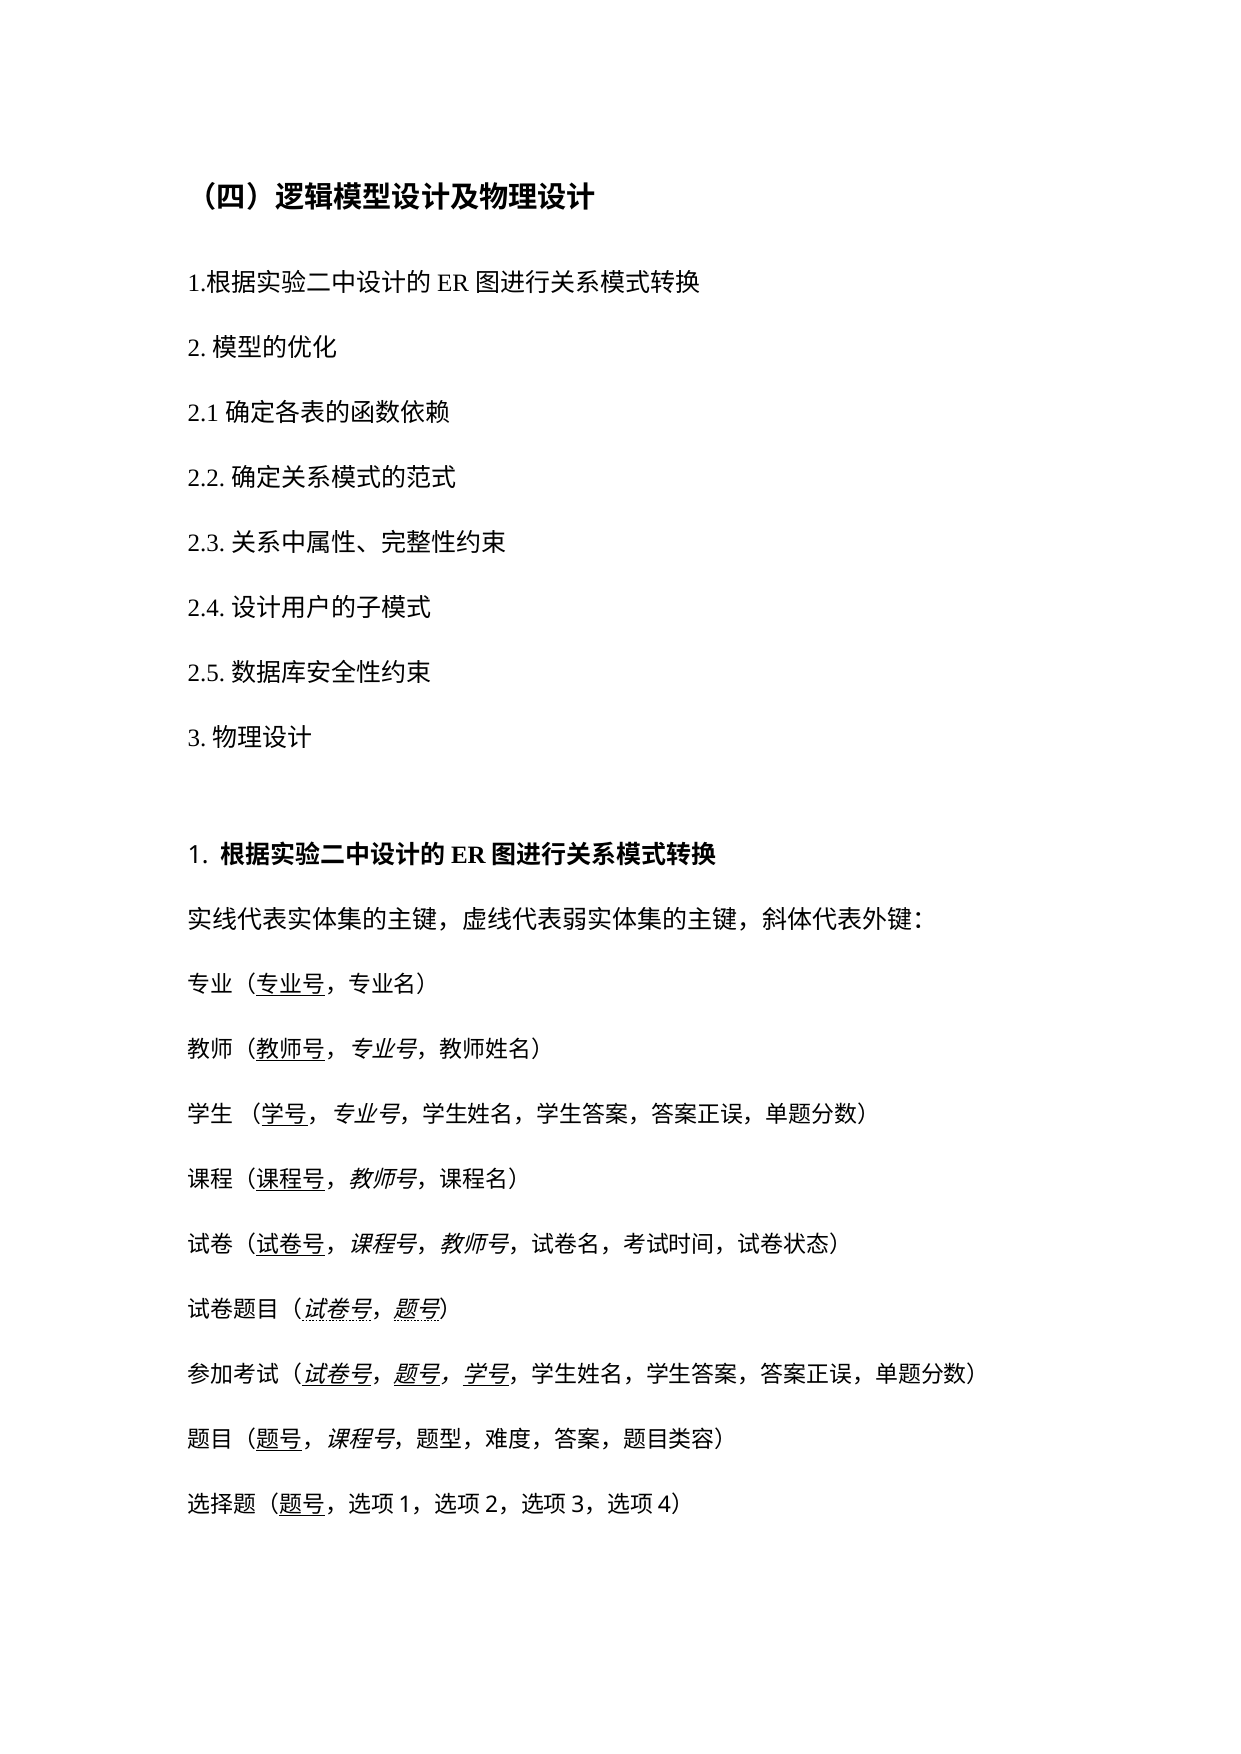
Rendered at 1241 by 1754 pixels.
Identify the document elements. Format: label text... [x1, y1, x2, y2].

text 2.2. 确定关系模式的范式 [187, 443, 1053, 508]
text 2.3. 关系中属性、完整性约束 [187, 508, 1053, 573]
text 2. 模型的优化 [187, 313, 1053, 378]
list 参加考试（试卷号，题号，学号，学生姓名，学生答案，答案正误，单题分数） [187, 1340, 1053, 1405]
list 教师（教师号，专业号，教师姓名） [187, 1015, 1053, 1080]
list 课程（课程号，教师号，课程名） [187, 1145, 1053, 1210]
text 2.4. 设计用户的子模式 [187, 573, 1053, 638]
text 1.根据实验二中设计的 ER 图进行关系模式转换 [187, 248, 1053, 313]
list 根据实验二中设计的 ER 图进行关系模式转换 [187, 820, 1053, 885]
list 选择题（题号，选项1，选项2，选项3，选项4） [187, 1470, 1053, 1535]
text 2.1 确定各表的函数依赖 [187, 378, 1053, 443]
text 3. 物理设计 [187, 703, 1053, 768]
list 实线代表实体集的主键，虚线代表弱实体集的主键，斜体代表外键： [187, 885, 1053, 950]
text 2.5. 数据库安全性约束 [187, 638, 1053, 703]
list 题目（题号，课程号，题型，难度，答案，题目类容） [187, 1405, 1053, 1470]
list 逻辑模型设计及物理设计 [187, 162, 1053, 227]
list 试卷题目（试卷号，题号） [187, 1275, 1053, 1340]
list 试卷（试卷号，课程号，教师号，试卷名，考试时间，试卷状态） [187, 1210, 1053, 1275]
list 专业（专业号，专业名） [187, 950, 1053, 1015]
list 学生 （学号，专业号，学生姓名，学生答案，答案正误，单题分数） [187, 1080, 1053, 1145]
